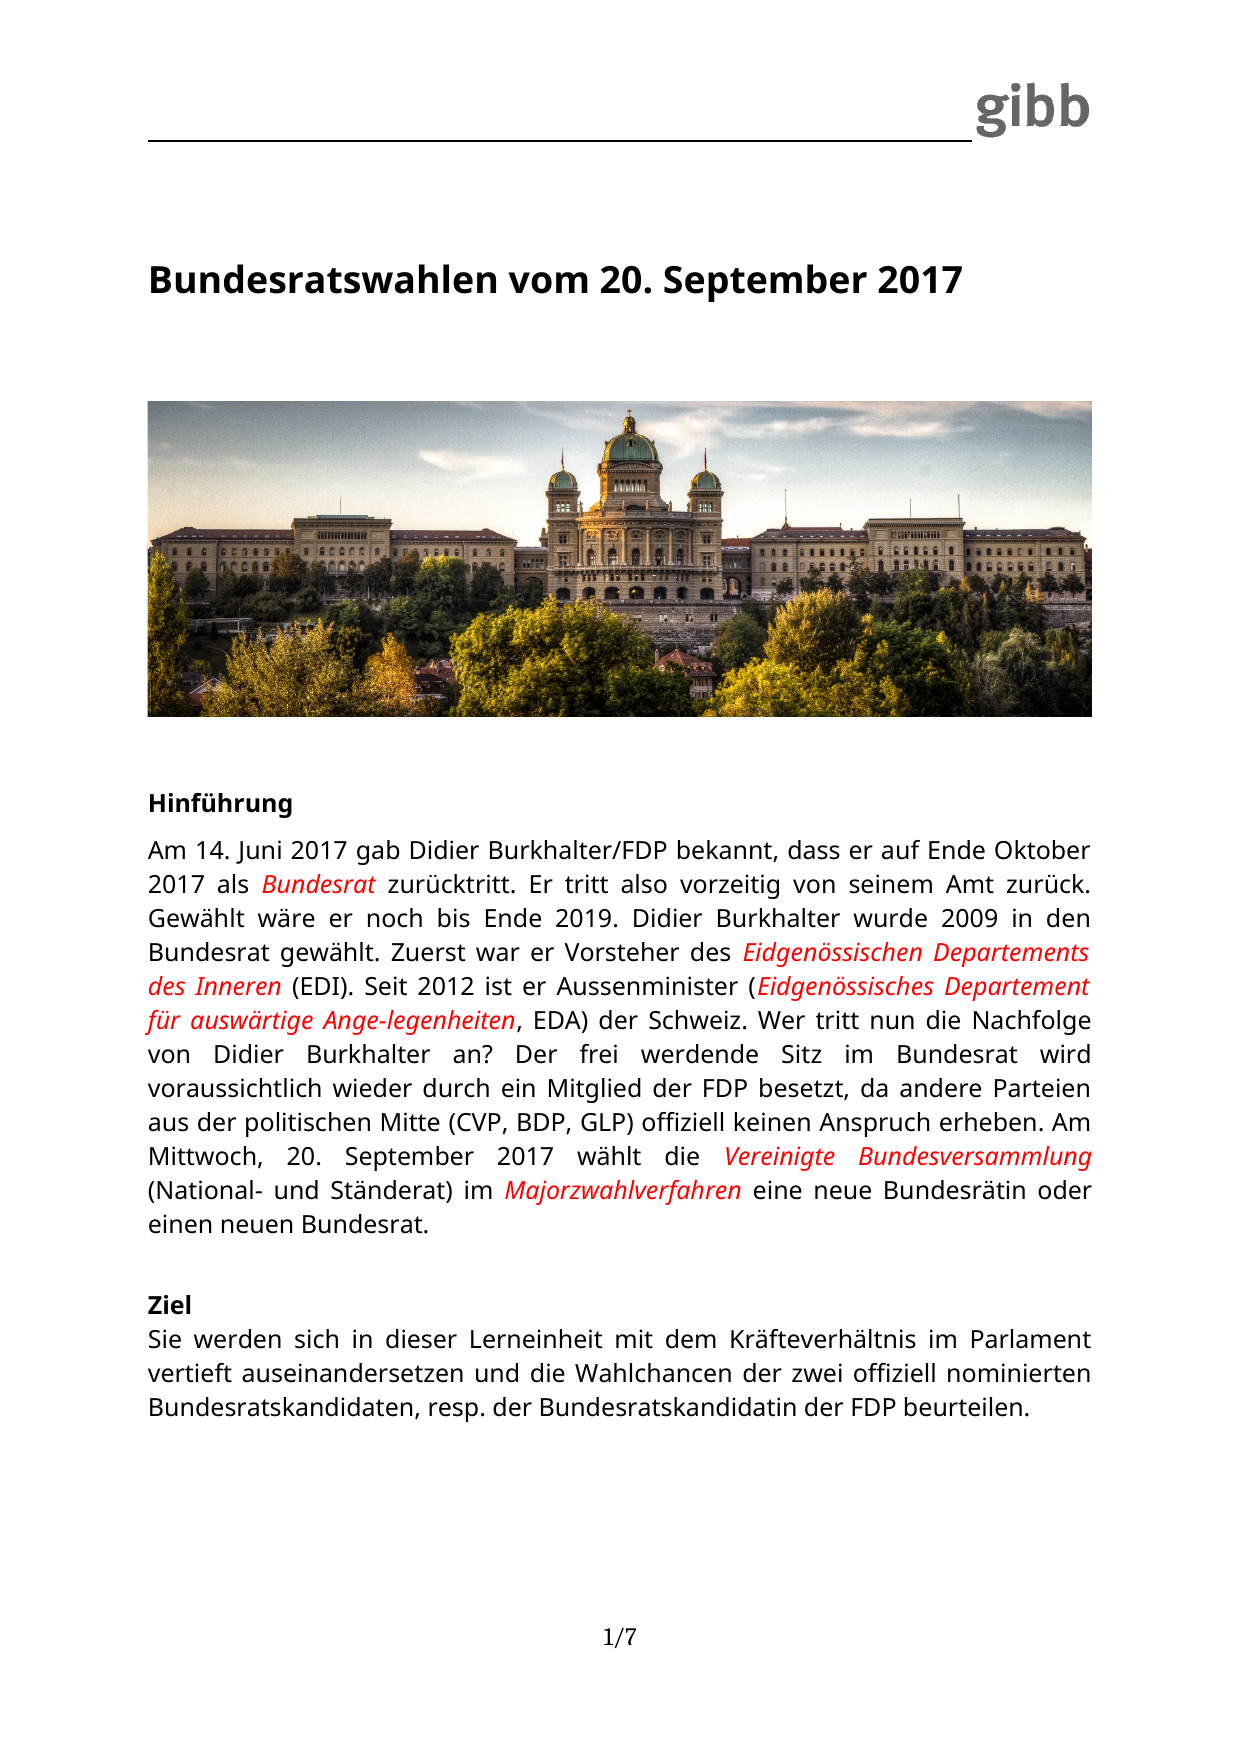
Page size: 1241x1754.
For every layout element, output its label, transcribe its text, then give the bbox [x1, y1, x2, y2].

text Bundesratswahlen vom 20. September 2017 [148, 253, 1093, 304]
text Ziel [148, 1288, 1093, 1322]
picture [147, 401, 1092, 717]
text Am 14. Juni 2017 gab Didier Burkhalter/FDP bekannt, dass er auf Ende Oktober 2017 als Bundesrat zurücktritt. Er tritt also vorzeitig von seinem Amt zurück. Gewählt wäre er noch bis Ende 2019. Didier Burkhalter wurde 2009 in den Bundesrat gewählt. Zuerst war er Vorsteher des Eidgenössischen Departements des Inneren (EDI). Seit 2012 ist er Aussenminister (Eidgenössisches Departement für auswärtige Ange-legenheiten, EDA) der Schweiz. Wer tritt nun die Nachfolge von Didier Burkhalter an? Der frei werdende Sitz im Bundesrat wird voraussichtlich wieder durch ein Mitglied der FDP besetzt, da andere Parteien aus der politischen Mitte (CVP, BDP, GLP) offiziell keinen Anspruch erheben. Am Mittwoch, 20. September 2017 wählt die Vereinigte Bundesversammlung (National- und Ständerat) im Majorzwahlverfahren eine neue Bundesrätin oder einen neuen Bundesrat. [148, 832, 1093, 1241]
picture [971, 73, 1093, 139]
text Hinführung [148, 786, 1093, 820]
text Sie werden sich in dieser Lerneinheit mit dem Kräfteverhältnis im Parlament vertieft auseinandersetzen und die Wahlchancen der zwei offiziell nominierten Bundesratskandidaten, resp. der Bundesratskandidatin der FDP beurteilen. [148, 1322, 1093, 1424]
